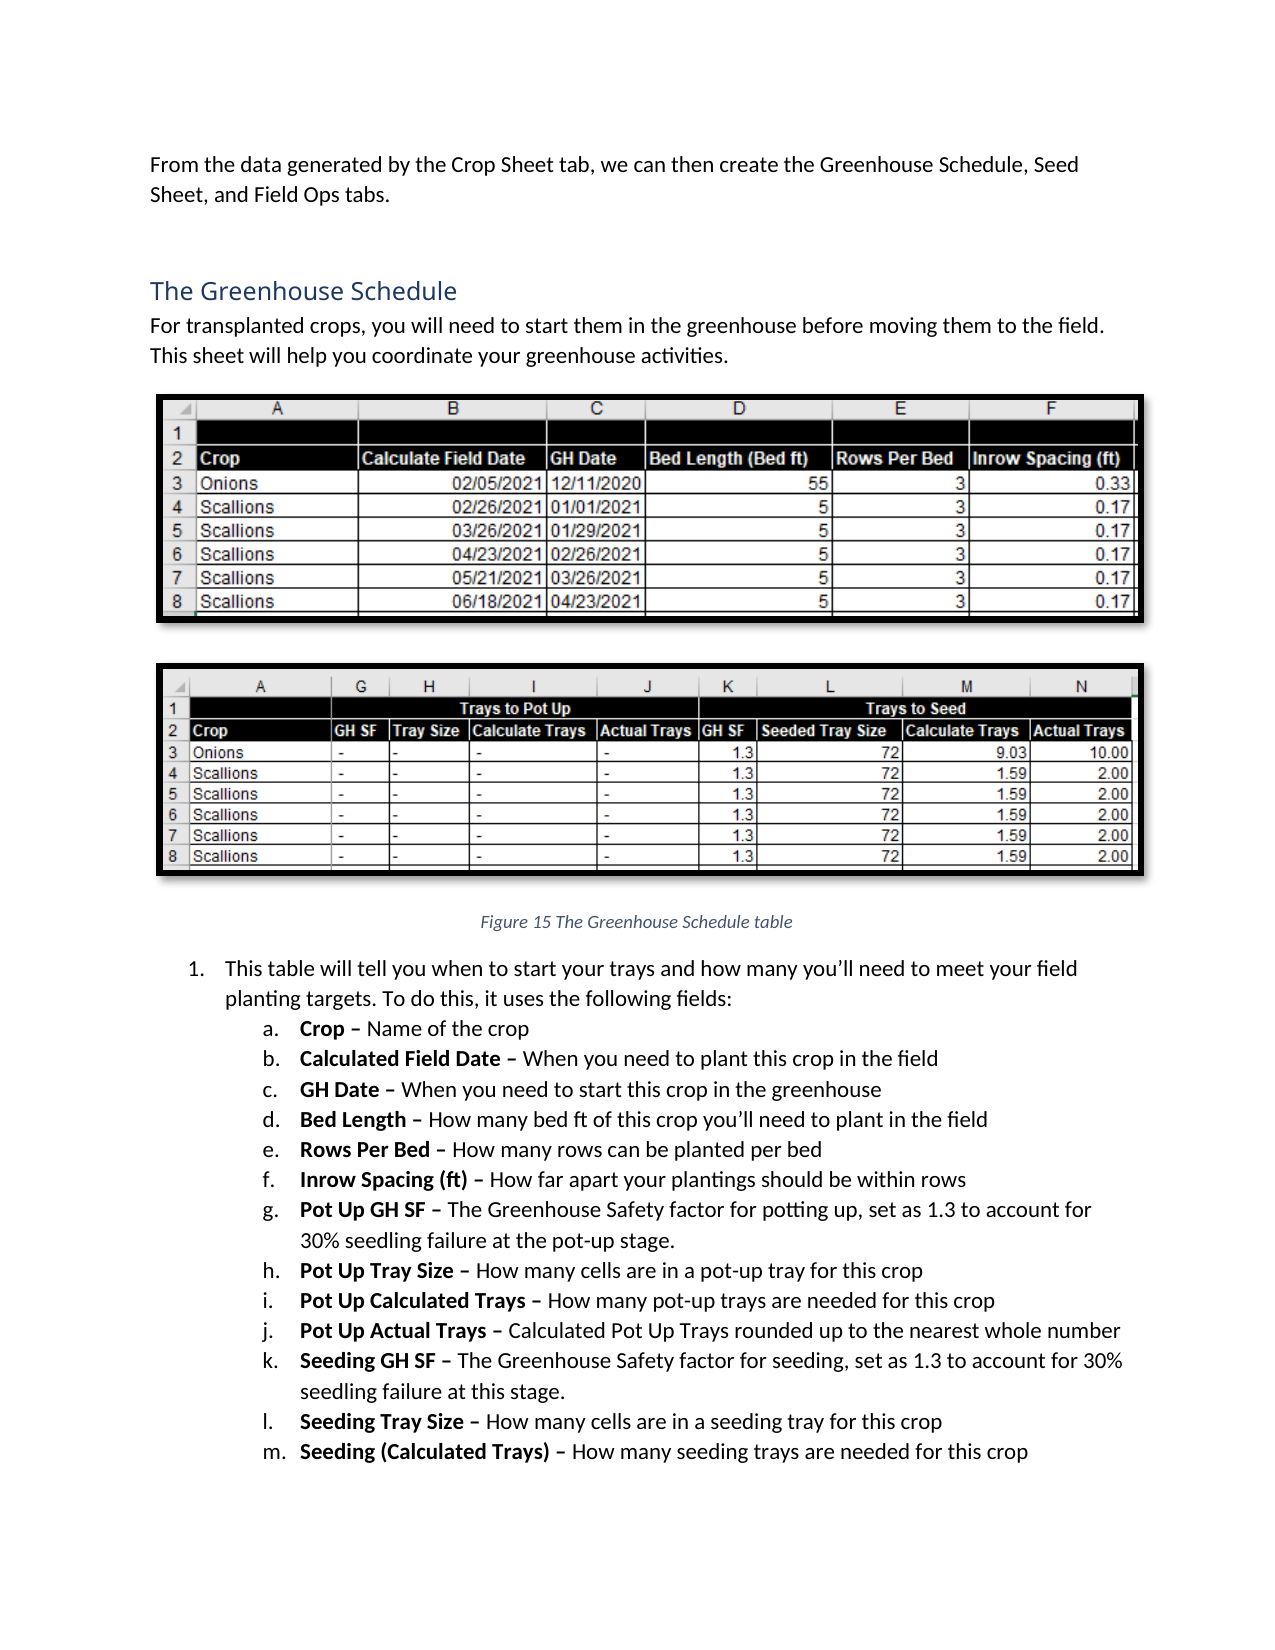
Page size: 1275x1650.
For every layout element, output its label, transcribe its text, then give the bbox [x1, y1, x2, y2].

list Seeding (Calculated Trays) – How many seeding trays are needed for this crop [262, 1437, 1125, 1465]
picture [163, 669, 1138, 870]
list This table will tell you when to start your trays and how many you’ll need to meet your field planting targets. To do this, it uses the following fields: [187, 954, 1125, 1012]
list Inrow Spacing (ft) – How far apart your plantings should be within rows [262, 1165, 1125, 1193]
text For transplanted crops, you will need to start them in the greenhouse before moving them to the field. This sheet will help you coordinate your greenhouse activities. [150, 311, 1125, 369]
list Calculated Field Date – When you need to plant this crop in the field [262, 1044, 1125, 1072]
list Crop – Name of the crop [262, 1014, 1125, 1042]
list Rows Per Bed – How many rows can be planted per bed [262, 1135, 1125, 1163]
list Pot Up Tray Size – How many cells are in a pot-up tray for this crop [262, 1256, 1125, 1284]
list Seeding Tray Size – How many cells are in a seeding tray for this crop [262, 1407, 1125, 1435]
list Pot Up Calculated Trays – How many pot-up trays are needed for this crop [262, 1286, 1125, 1314]
list Pot Up GH SF – The Greenhouse Safety factor for potting up, set as 1.3 to account for 30% seedling failure at the pot-up stage. [262, 1196, 1125, 1254]
list GH Date – When you need to start this crop in the greenhouse [262, 1075, 1125, 1103]
subtitle The Greenhouse Schedule [150, 274, 1125, 308]
text From the data generated by the Crop Sheet tab, we can then create the Greenhouse Schedule, Seed Sheet, and Field Ops tabs. [150, 150, 1125, 208]
picture [163, 400, 1138, 616]
list Pot Up Actual Trays – Calculated Pot Up Trays rounded up to the nearest whole number [262, 1316, 1125, 1344]
list Bed Length – How many bed ft of this crop you’ll need to plant in the field [262, 1105, 1125, 1133]
list Seeding GH SF – The Greenhouse Safety factor for seeding, set as 1.3 to account for 30% seedling failure at this stage. [262, 1347, 1125, 1405]
